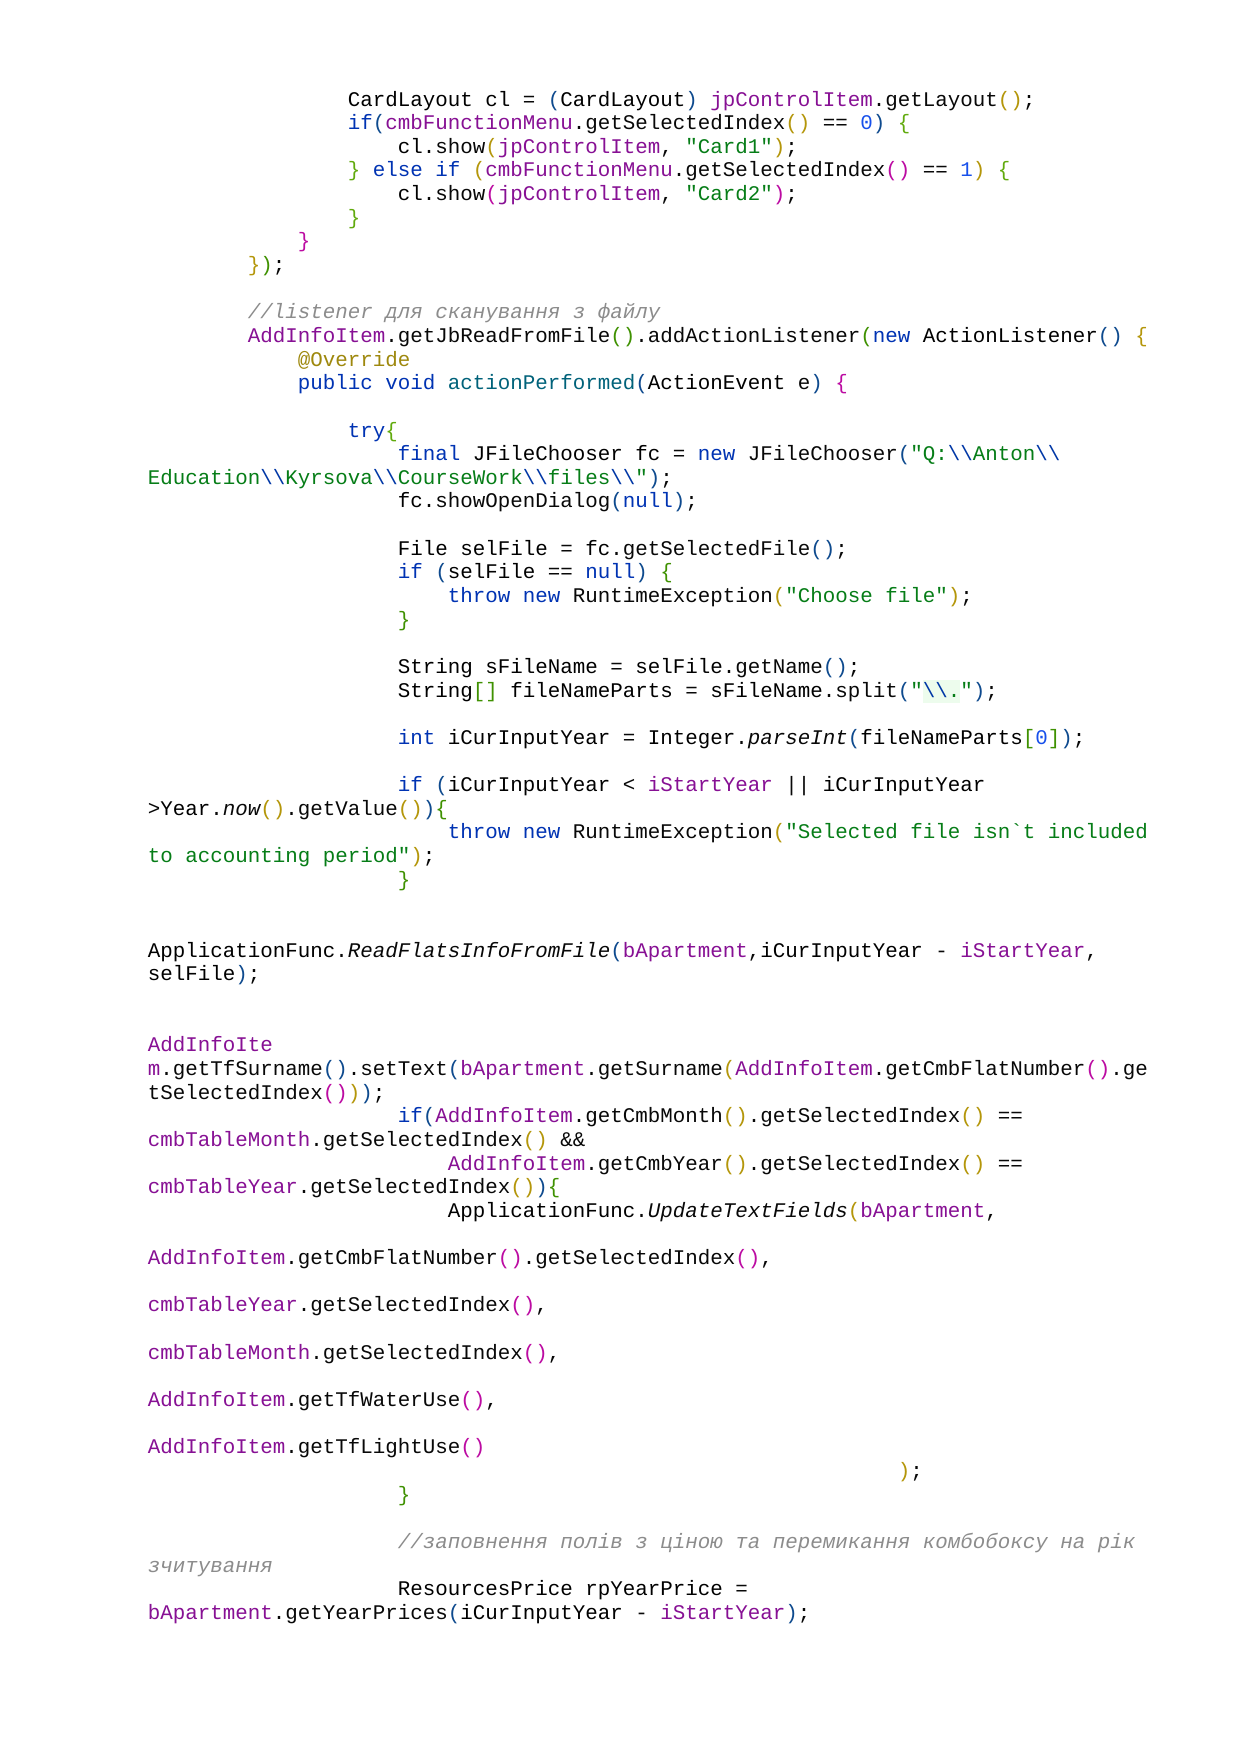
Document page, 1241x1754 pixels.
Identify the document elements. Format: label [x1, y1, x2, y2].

text [148, 88, 1152, 1649]
